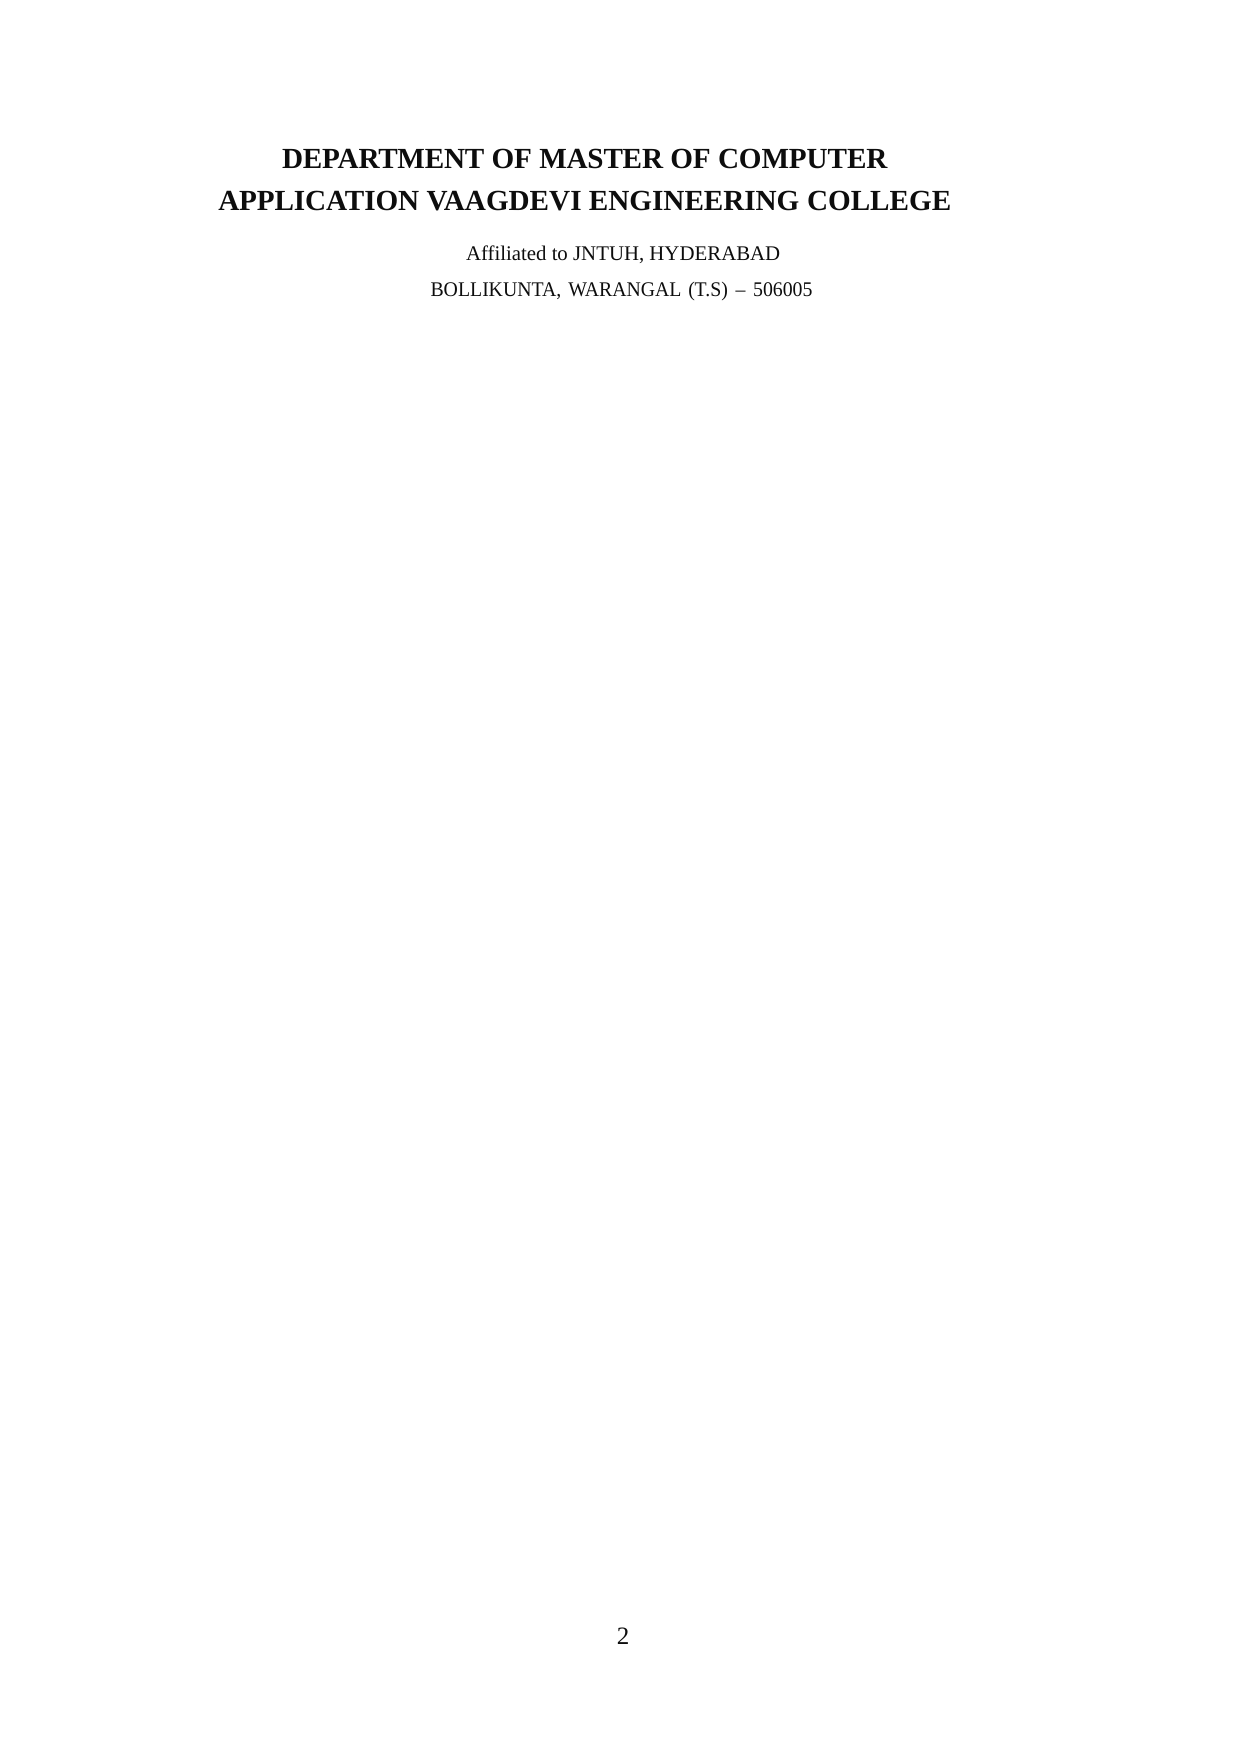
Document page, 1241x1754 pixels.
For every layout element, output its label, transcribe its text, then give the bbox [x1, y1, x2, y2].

text DEPARTMENT OF MASTER OF COMPUTER APPLICATION VAAGDEVI ENGINEERING COLLEGE [178, 142, 991, 217]
text Affiliated to JNTUH, HYDERABAD BOLLIKUNTA, WARANGAL (T.S) – 506005 [430, 241, 911, 301]
